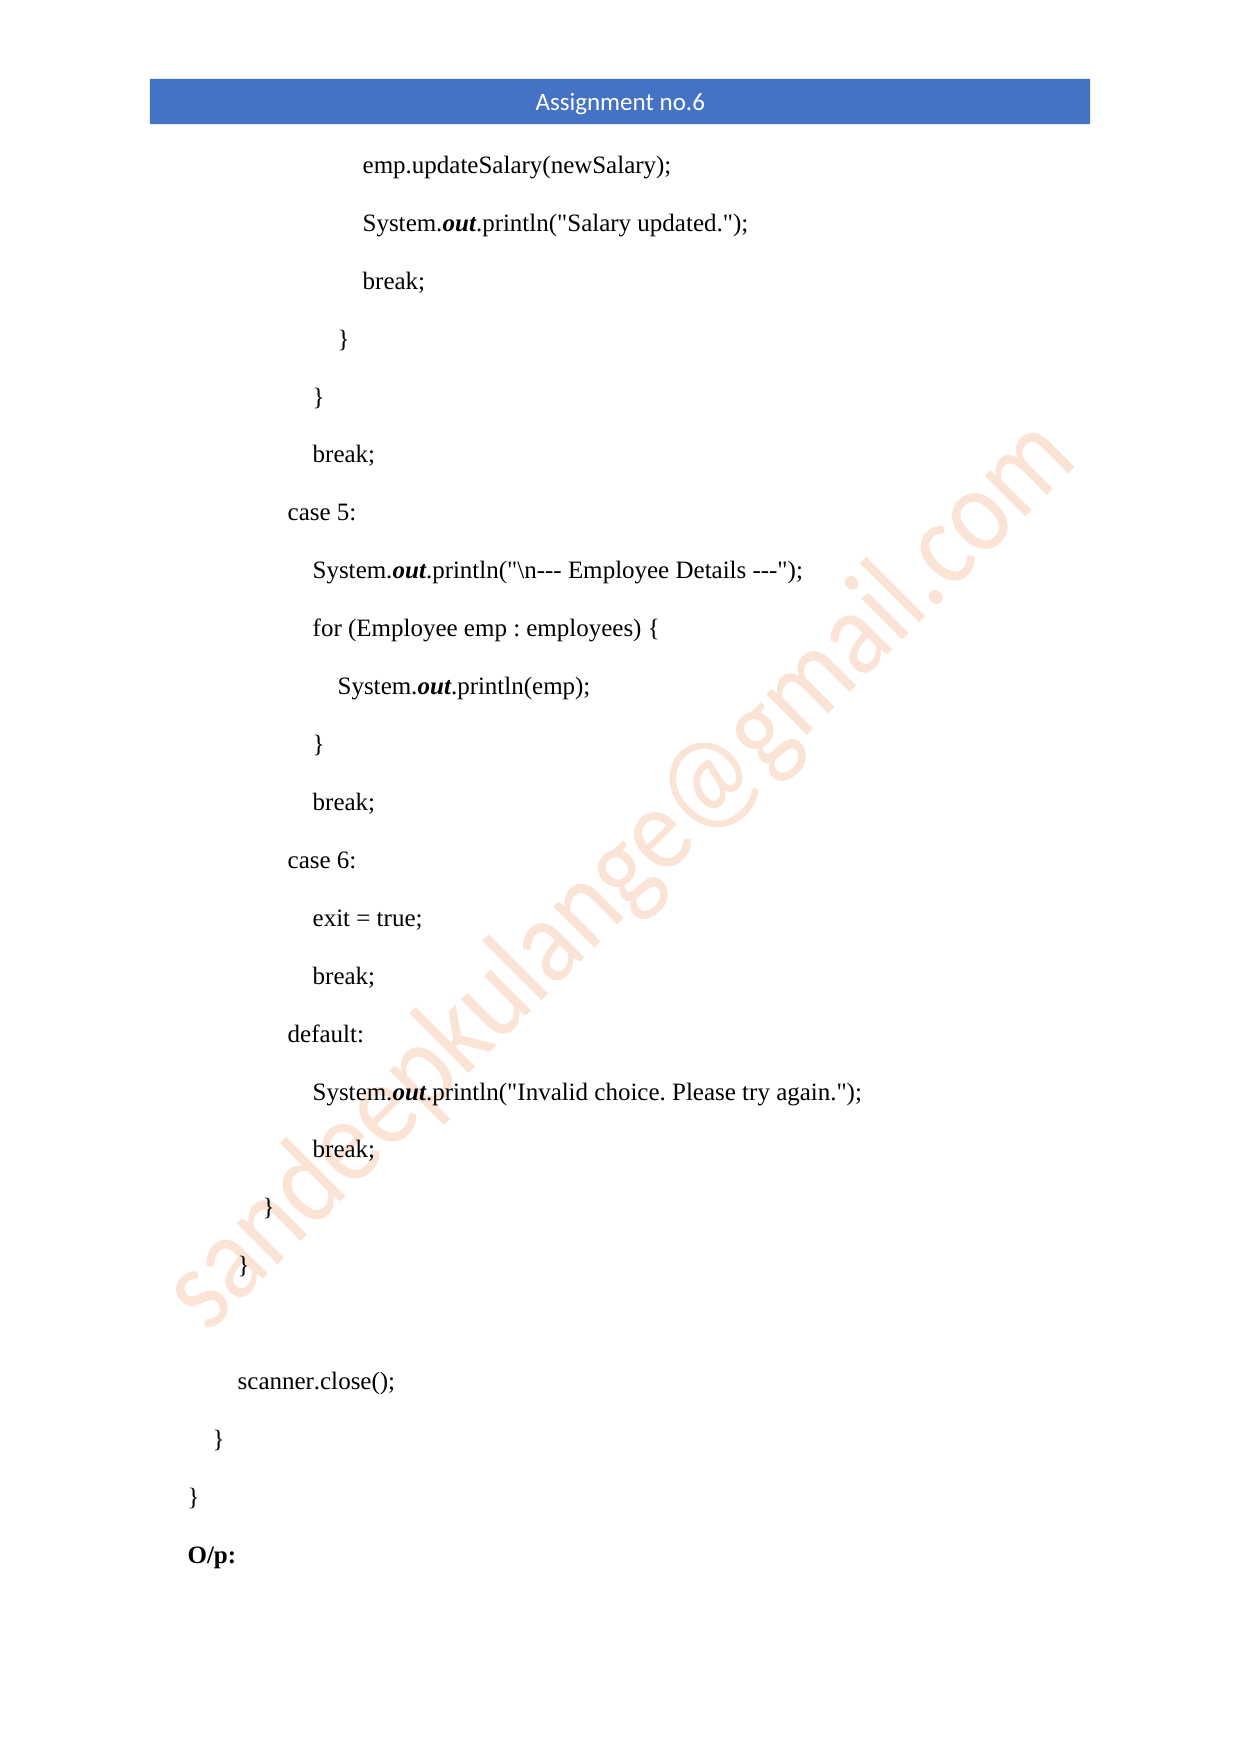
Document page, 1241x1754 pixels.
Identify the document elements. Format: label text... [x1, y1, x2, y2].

text break; [187, 787, 1090, 816]
text System.out.println("Invalid choice. Please try again."); [187, 1077, 1090, 1105]
text break; [187, 961, 1090, 989]
text } [187, 1192, 1090, 1221]
text emp.updateSalary(newSalary); [187, 150, 1090, 179]
text default: [187, 1019, 1090, 1047]
text } [187, 1482, 1090, 1511]
text case 6: [187, 845, 1090, 874]
text System.out.println("Salary updated."); [187, 208, 1090, 237]
text case 5: [187, 497, 1090, 526]
text System.out.println("\n--- Employee Details ---"); [187, 555, 1090, 584]
text } [187, 382, 1090, 410]
text } [187, 1250, 1090, 1279]
text O/p: [187, 1540, 1090, 1569]
text for (Employee emp : employees) { [187, 613, 1090, 642]
text } [187, 1424, 1090, 1453]
text } [187, 324, 1090, 352]
text scanner.close(); [187, 1366, 1090, 1395]
text exit = true; [187, 903, 1090, 932]
text } [187, 729, 1090, 758]
text System.out.println(emp); [187, 671, 1090, 700]
text break; [187, 1134, 1090, 1163]
text break; [187, 439, 1090, 468]
text break; [187, 266, 1090, 294]
